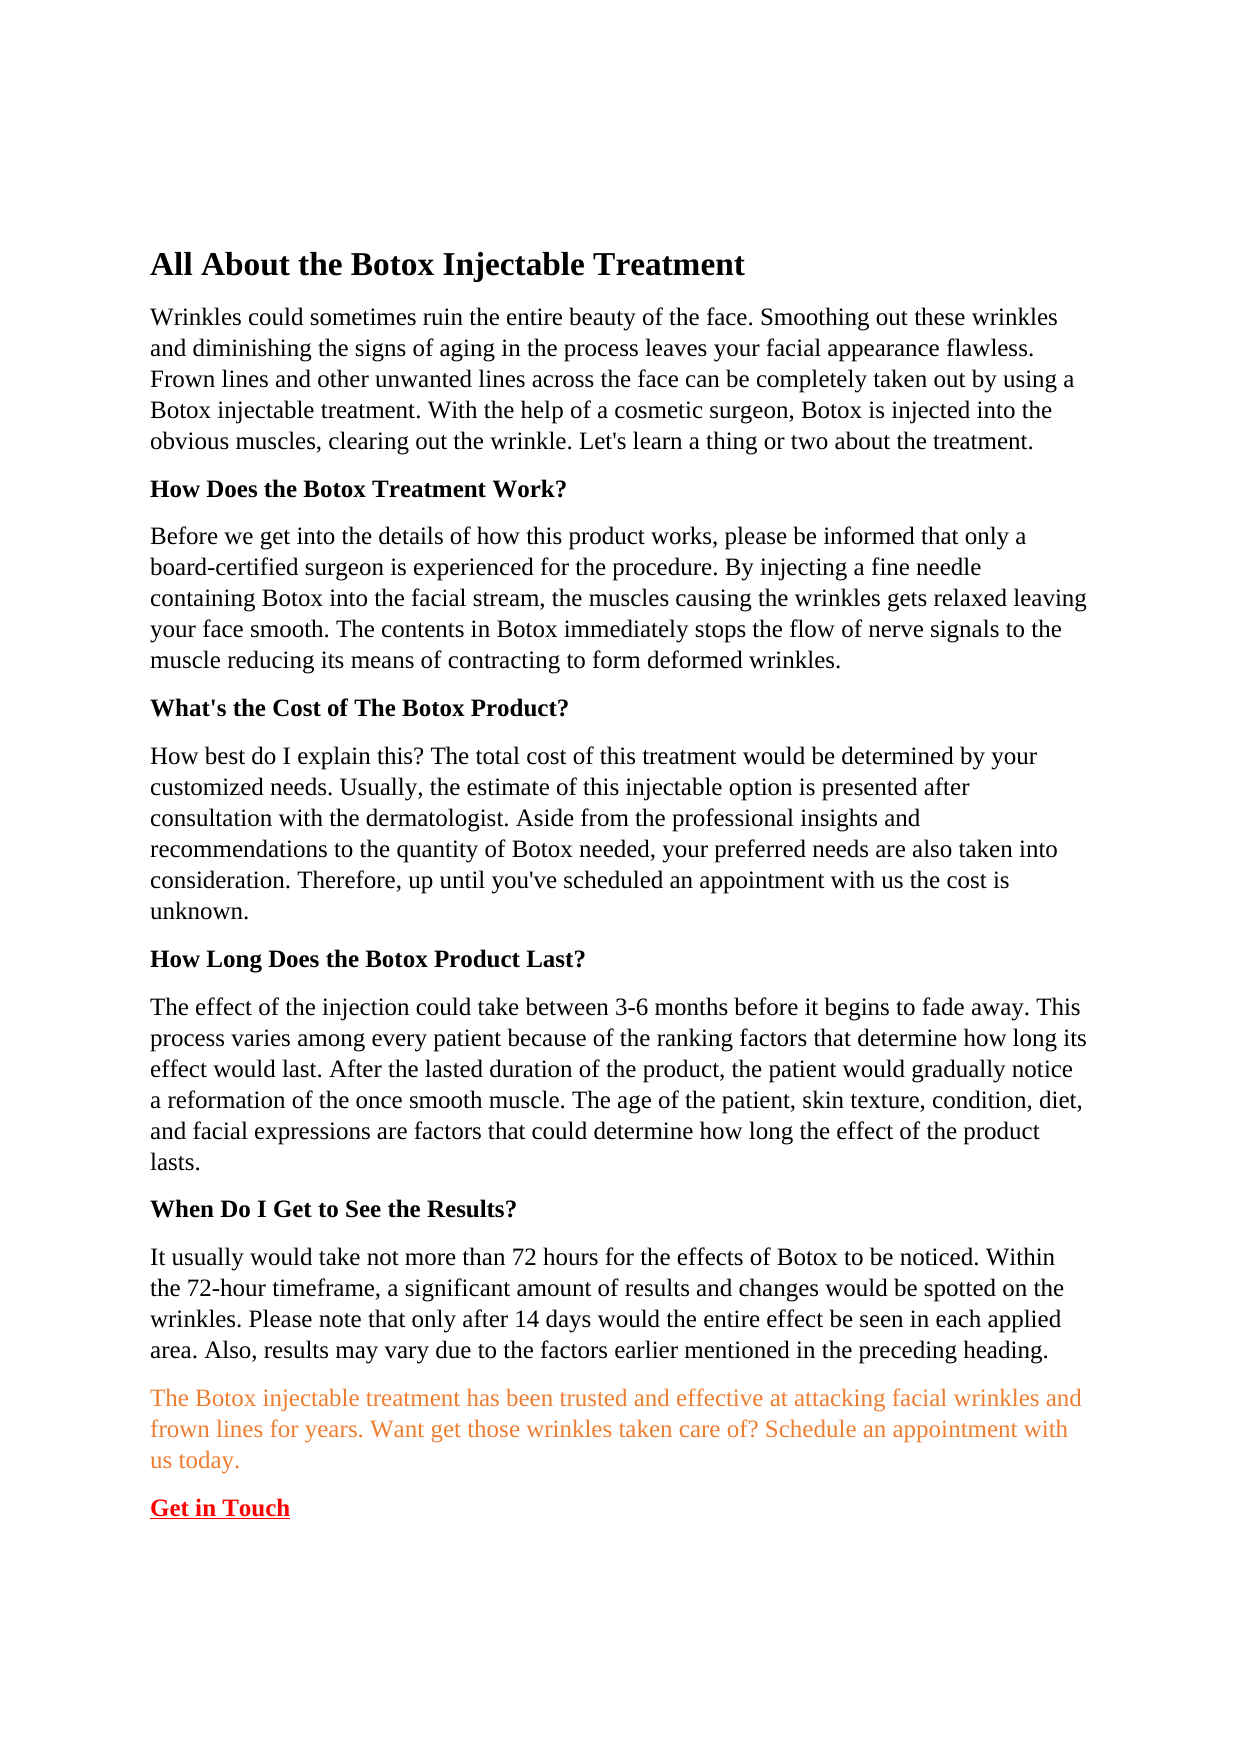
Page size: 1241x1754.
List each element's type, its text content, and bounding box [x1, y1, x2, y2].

text How Long Does the Botox Product Last? [150, 944, 1090, 973]
text Before we get into the details of how this product works, please be informed that only a board-certified surgeon is experienced for the procedure. By injecting a fine needle containing Botox into the facial stream, the muscles causing the wrinkles gets relaxed leaving your face smooth. The contents in Botox immediately stops the flow of nerve signals to the muscle reducing its means of contracting to form deformed wrinkles. [150, 521, 1090, 674]
text All About the Botox Injectable Treatment [150, 244, 1090, 282]
text What's the Cost of The Botox Product? [150, 693, 1090, 722]
text The effect of the injection could take between 3-6 months before it begins to fade away. This process varies among every patient because of the ranking factors that determine how long its effect would last. After the lasted duration of the product, the patient would gradually notice a reformation of the once smooth muscle. The age of the patient, skin texture, condition, diet, and facial expressions are factors that could determine how long the effect of the product lasts. [150, 992, 1090, 1176]
text It usually would take not more than 72 hours for the effects of Botox to be noticed. Within the 72-hour timeframe, a significant amount of results and changes would be spotted on the wrinkles. Please note that only after 14 days would the entire effect be seen in each applied area. Also, results may vary due to the factors earlier mentioned in the preceding heading. [150, 1242, 1090, 1364]
text Wrinkles could sometimes ruin the entire beauty of the face. Smoothing out these wrinkles and diminishing the signs of aging in the process leaves your facial appearance flawless. Frown lines and other unwanted lines across the face can be completely taken out by using a Botox injectable treatment. With the help of a cosmetic surgeon, Botox is injected into the obvious muscles, clearing out the wrinkle. Let's learn a thing or two about the treatment. [150, 302, 1090, 455]
text Get in Touch [150, 1493, 1090, 1522]
text How Does the Botox Treatment Work? [150, 474, 1090, 502]
text How best do I explain this? The total cost of this treatment would be determined by your customized needs. Usually, the estimate of this injectable option is presented after consultation with the dermatologist. Aside from the professional insights and recommendations to the quantity of Botox needed, your preferred needs are also taken into consideration. Therefore, up until you've scheduled an appointment with us the cost is unknown. [150, 741, 1090, 925]
text When Do I Get to See the Results? [150, 1194, 1090, 1223]
text The Botox injectable treatment has been trusted and effective at attacking facial wrinkles and frown lines for years. Want get those wrinkles taken care of? Schedule an appointment with us today. [150, 1383, 1090, 1474]
